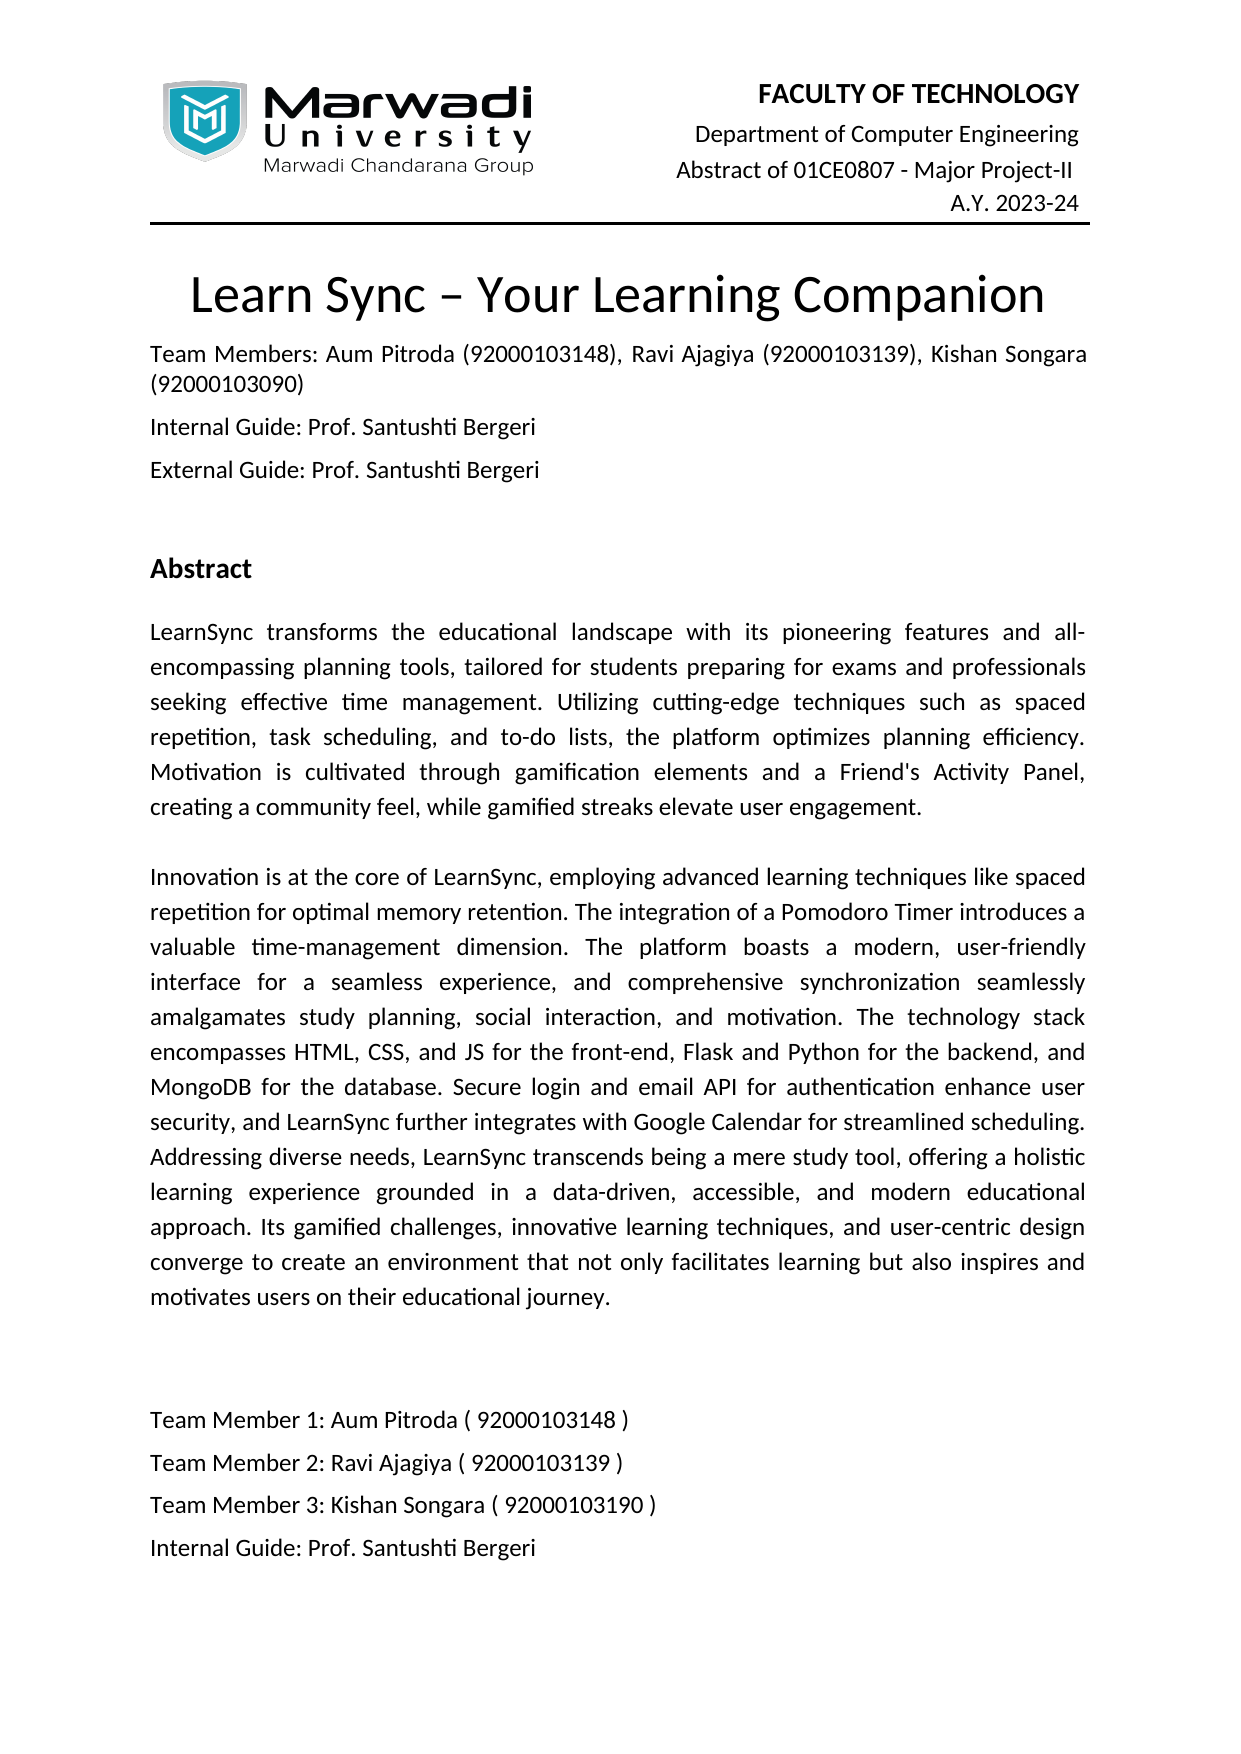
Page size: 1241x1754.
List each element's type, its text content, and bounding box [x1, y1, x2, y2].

text External Guide: Prof. Santushti Bergeri [150, 454, 1087, 484]
text Team Member 1: Aum Pitroda ( 92000103148 ) [150, 1404, 1087, 1435]
text Innovation is at the core of LearnSync, employing advanced learning techniques like spaced repetition for optimal memory retention. The integration of a Pomodoro Timer introduces a valuable time-management dimension. The platform boasts a modern, user-friendly interface for a seamless experience, and comprehensive synchronization seamlessly amalgamates study planning, social interaction, and motivation. The technology stack encompasses HTML, CSS, and JS for the front-end, Flask and Python for the backend, and MongoDB for the database. Secure login and email API for authentication enhance user security, and LearnSync further integrates with Google Calendar for streamlined scheduling. Addressing diverse needs, LearnSync transcends being a mere study tool, offering a holistic learning experience grounded in a data-driven, accessible, and modern educational approach. Its gamified challenges, innovative learning techniques, and user-centric design converge to create an environment that not only facilitates learning but also inspires and motivates users on their educational journey. [150, 861, 1087, 1312]
text Internal Guide: Prof. Santushti Bergeri [150, 1532, 1087, 1563]
text Team Member 3: Kishan Songara ( 92000103190 ) [150, 1490, 1087, 1520]
text LearnSync transforms the educational landscape with its pioneering features and all-encompassing planning tools, tailored for students preparing for exams and professionals seeking effective time management. Utilizing cutting-edge techniques such as spaced repetition, task scheduling, and to-do lists, the platform optimizes planning efficiency. Motivation is cultivated through gamification elements and a Friend's Activity Panel, creating a community feel, while gamified streaks elevate user engagement. [150, 616, 1087, 822]
text Internal Guide: Prof. Santushti Bergeri [150, 411, 1087, 442]
text Team Member 2: Ravi Ajagiya ( 92000103139 ) [150, 1447, 1087, 1477]
text Team Members: Aum Pitroda (92000103148), Ravi Ajagiya (92000103139), Kishan Songara (92000103090) [150, 338, 1087, 399]
text Abstract [150, 551, 1090, 586]
title Learn Sync – Your Learning Companion [150, 260, 1087, 326]
picture [161, 75, 557, 182]
